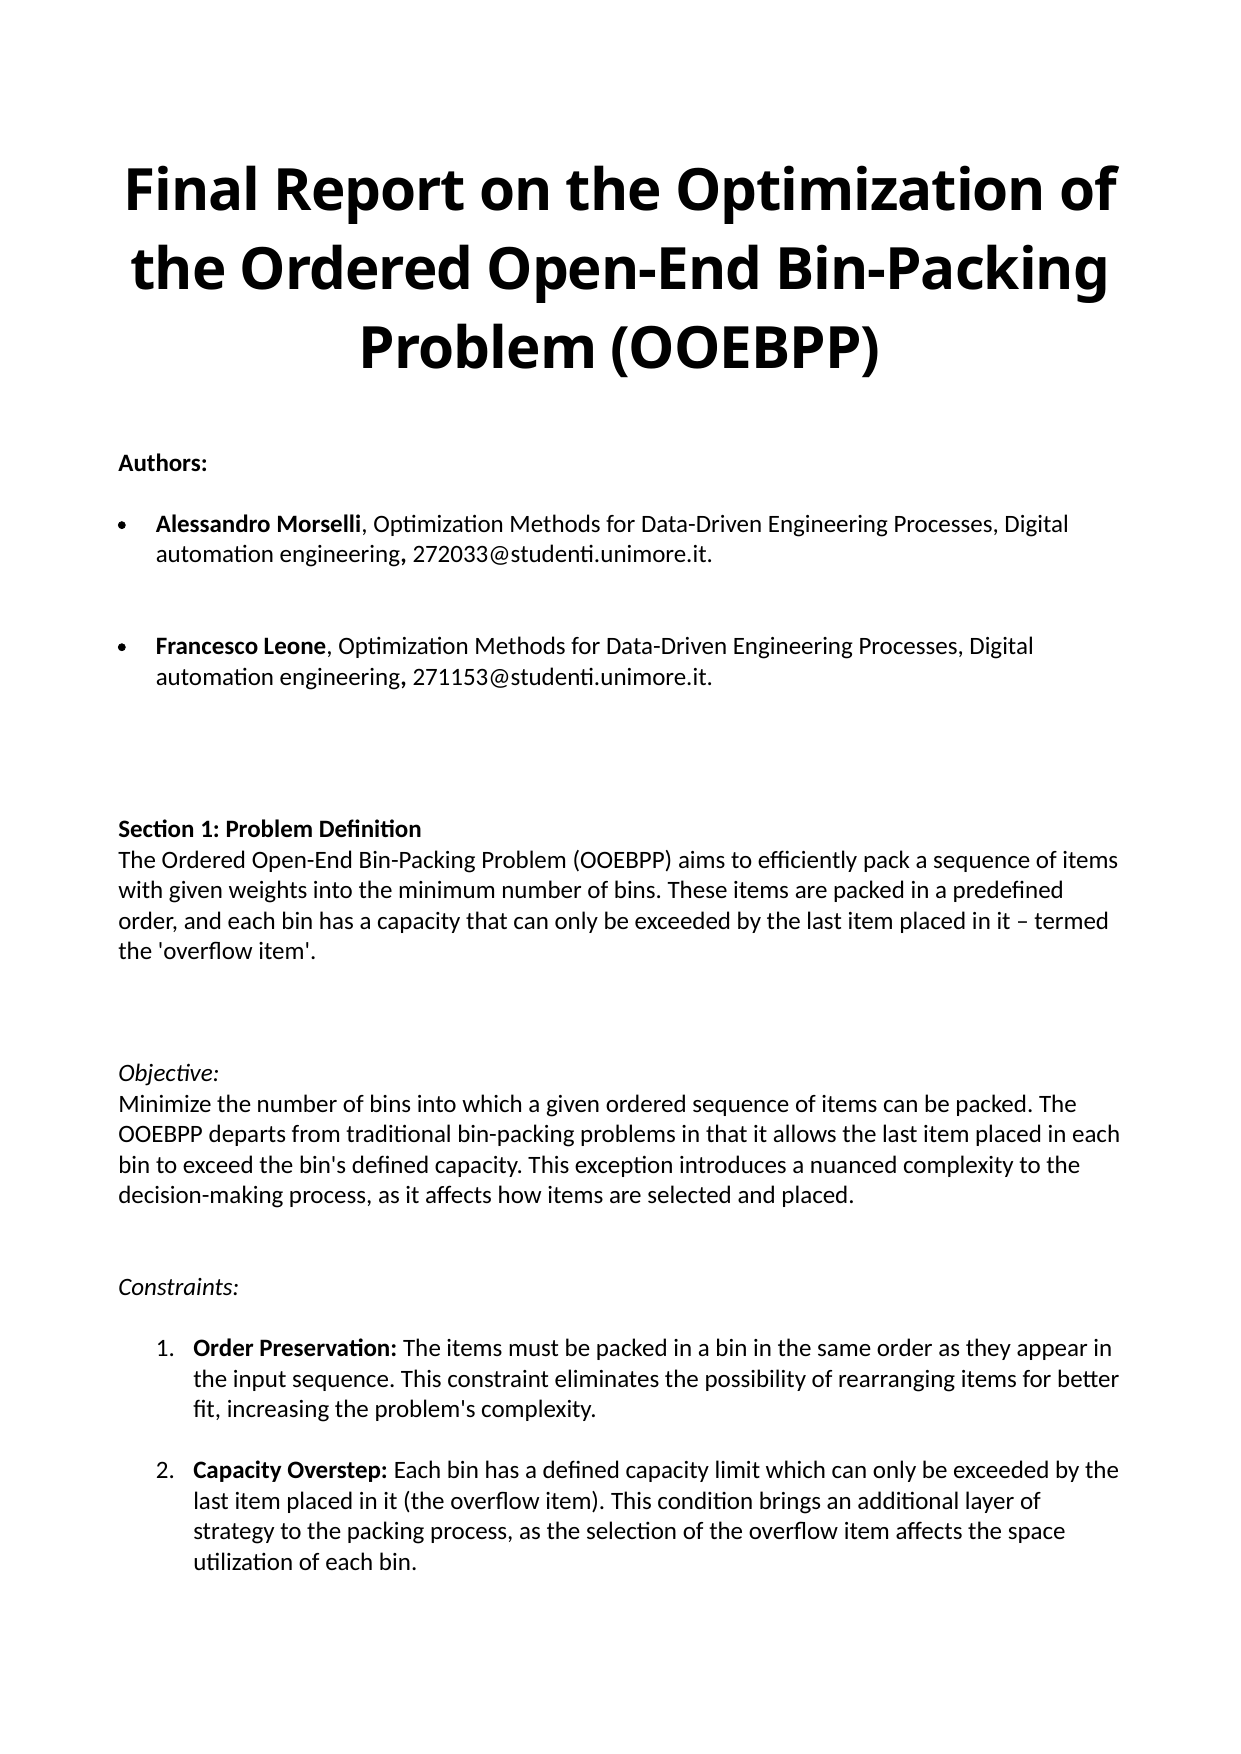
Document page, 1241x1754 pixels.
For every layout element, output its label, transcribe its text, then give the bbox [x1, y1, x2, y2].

text The Ordered Open-End Bin-Packing Problem (OOEBPP) aims to efficiently pack a sequence of items with given weights into the minimum number of bins. These items are packed in a predefined order, and each bin has a capacity that can only be exceeded by the last item placed in it – termed the 'overflow item'. [118, 844, 1122, 966]
list Order Preservation: The items must be packed in a bin in the same order as they appear in the input sequence. This constraint eliminates the possibility of rearranging items for better fit, increasing the problem's complexity. [156, 1332, 1122, 1424]
list Francesco Leone, Optimization Methods for Data-Driven Engineering Processes, Digital automation engineering, 271153@studenti.unimore.it. [118, 630, 1122, 691]
text Minimize the number of bins into which a given ordered sequence of items can be packed. The OOEBPP departs from traditional bin-packing problems in that it allows the last item placed in each bin to exceed the bin's defined capacity. This exception introduces a nuanced complexity to the decision-making process, as it affects how items are selected and placed. [118, 1088, 1122, 1210]
text Objective: [118, 1057, 1122, 1088]
text Authors: [118, 447, 1122, 478]
text Constraints: [118, 1271, 1122, 1302]
list Alessandro Morselli, Optimization Methods for Data-Driven Engineering Processes, Digital automation engineering, 272033@studenti.unimore.it. [118, 508, 1122, 569]
text Section 1: Problem Definition [118, 813, 1122, 844]
list Capacity Overstep: Each bin has a defined capacity limit which can only be exceeded by the last item placed in it (the overflow item). This condition brings an additional layer of strategy to the packing process, as the selection of the overflow item affects the space utilization of each bin. [156, 1454, 1122, 1576]
title Final Report on the Optimization of the Ordered Open-End Bin-Packing Problem (OOEBPP) [118, 148, 1122, 386]
